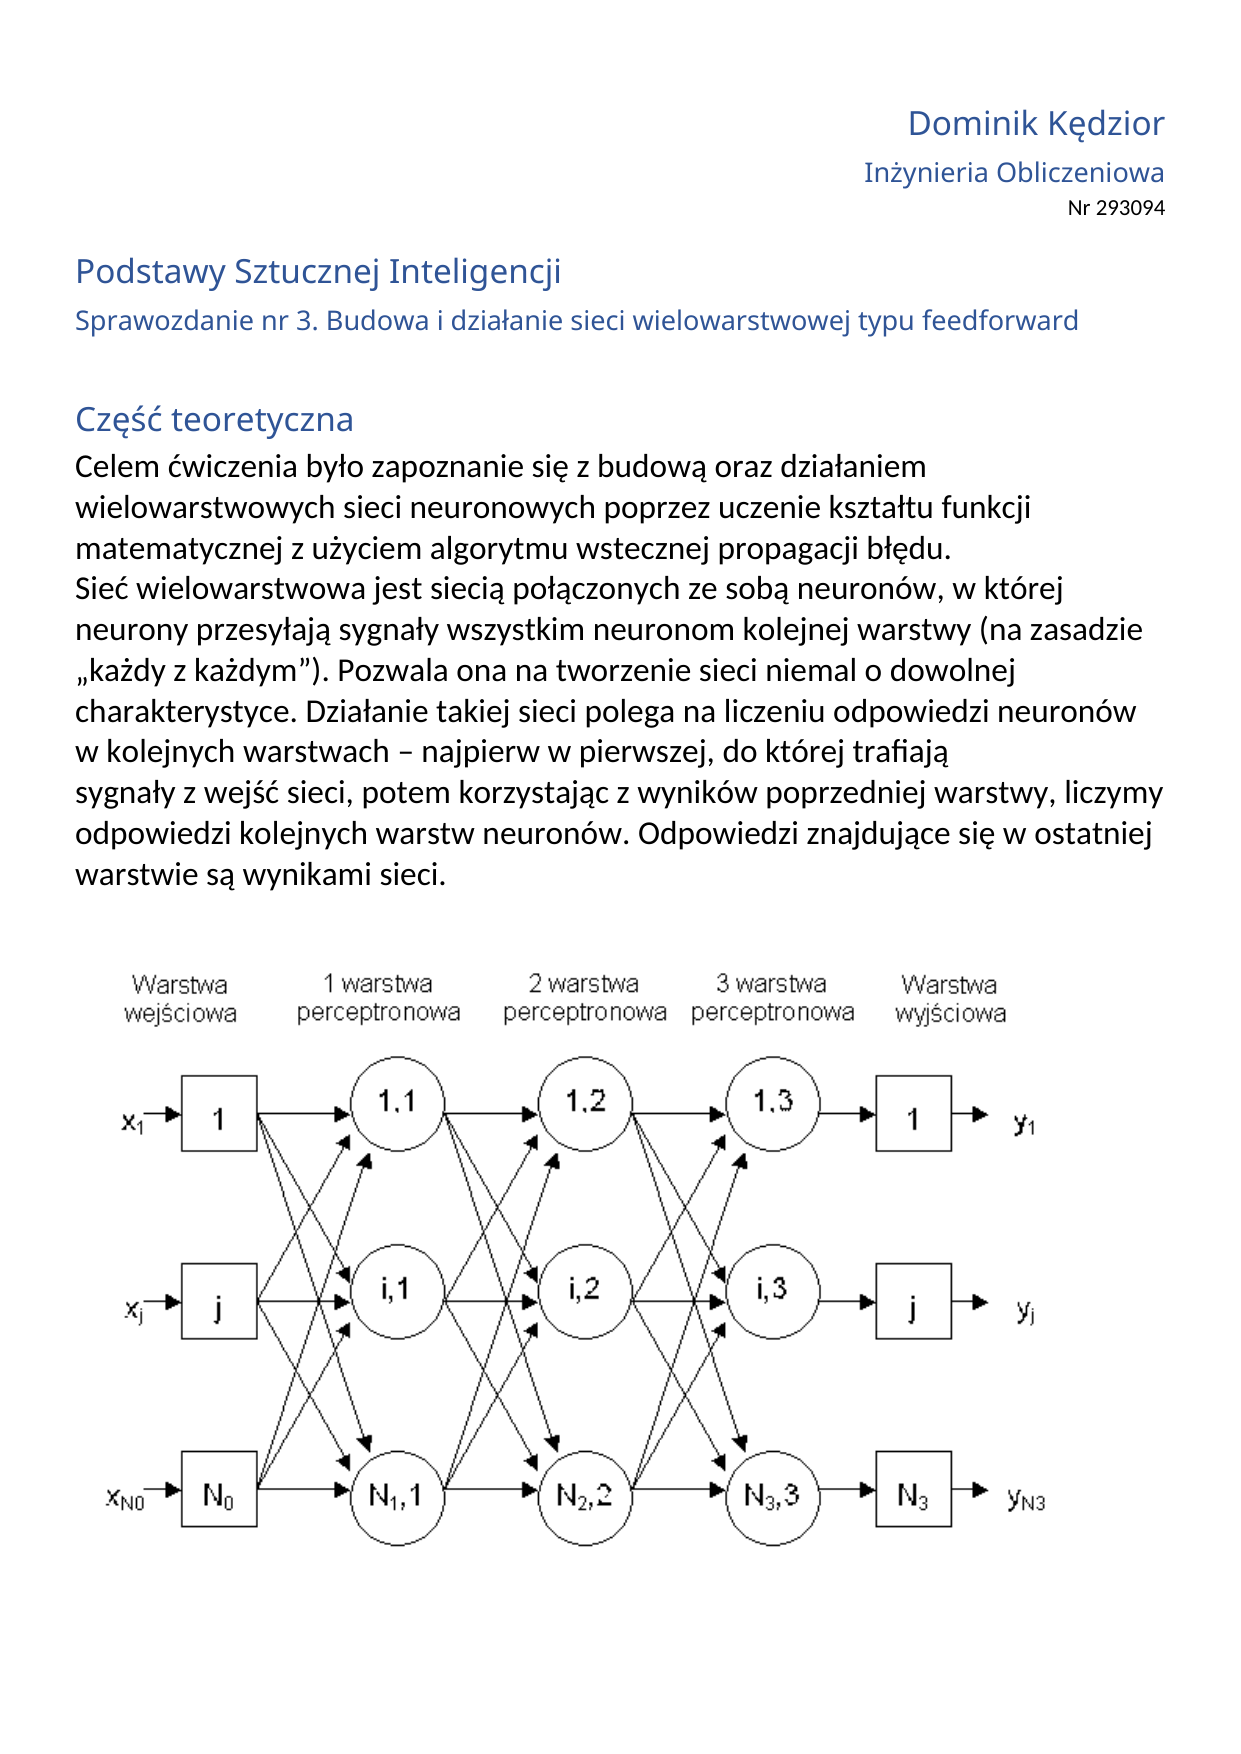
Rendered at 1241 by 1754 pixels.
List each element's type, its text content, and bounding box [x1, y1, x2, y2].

subtitle Podstawy Sztucznej Inteligencji [75, 248, 1165, 293]
text Nr 293094 [75, 193, 1165, 221]
subtitle Sprawozdanie nr 3. Budowa i działanie sieci wielowarstwowej typu feedforward [75, 301, 1165, 338]
subtitle Część teoretyczna [75, 396, 1165, 442]
text Celem ćwiczenia było zapoznanie się z budową oraz działaniem wielowarstwowych sieci neuronowych poprzez uczenie kształtu funkcji matematycznej z użyciem algorytmu wstecznej propagacji błędu. [75, 445, 1165, 567]
text sygnały z wejść sieci, potem korzystając z wyników poprzedniej warstwy, liczymy odpowiedzi kolejnych warstw neuronów. Odpowiedzi znajdujące się w ostatniej warstwie są wynikami sieci. [75, 771, 1165, 893]
subtitle Inżynieria Obliczeniowa [75, 153, 1165, 190]
text Sieć wielowarstwowa jest siecią połączonych ze sobą neuronów, w której neurony przesyłają sygnały wszystkim neuronom kolejnej warstwy (na zasadzie „każdy z każdym”). Pozwala ona na tworzenie sieci niemal o dowolnej charakterystyce. Działanie takiej sieci polega na liczeniu odpowiedzi neuronów w kolejnych warstwach – najpierw w pierwszej, do której trafiają [75, 567, 1165, 771]
subtitle Dominik Kędzior [75, 100, 1165, 145]
